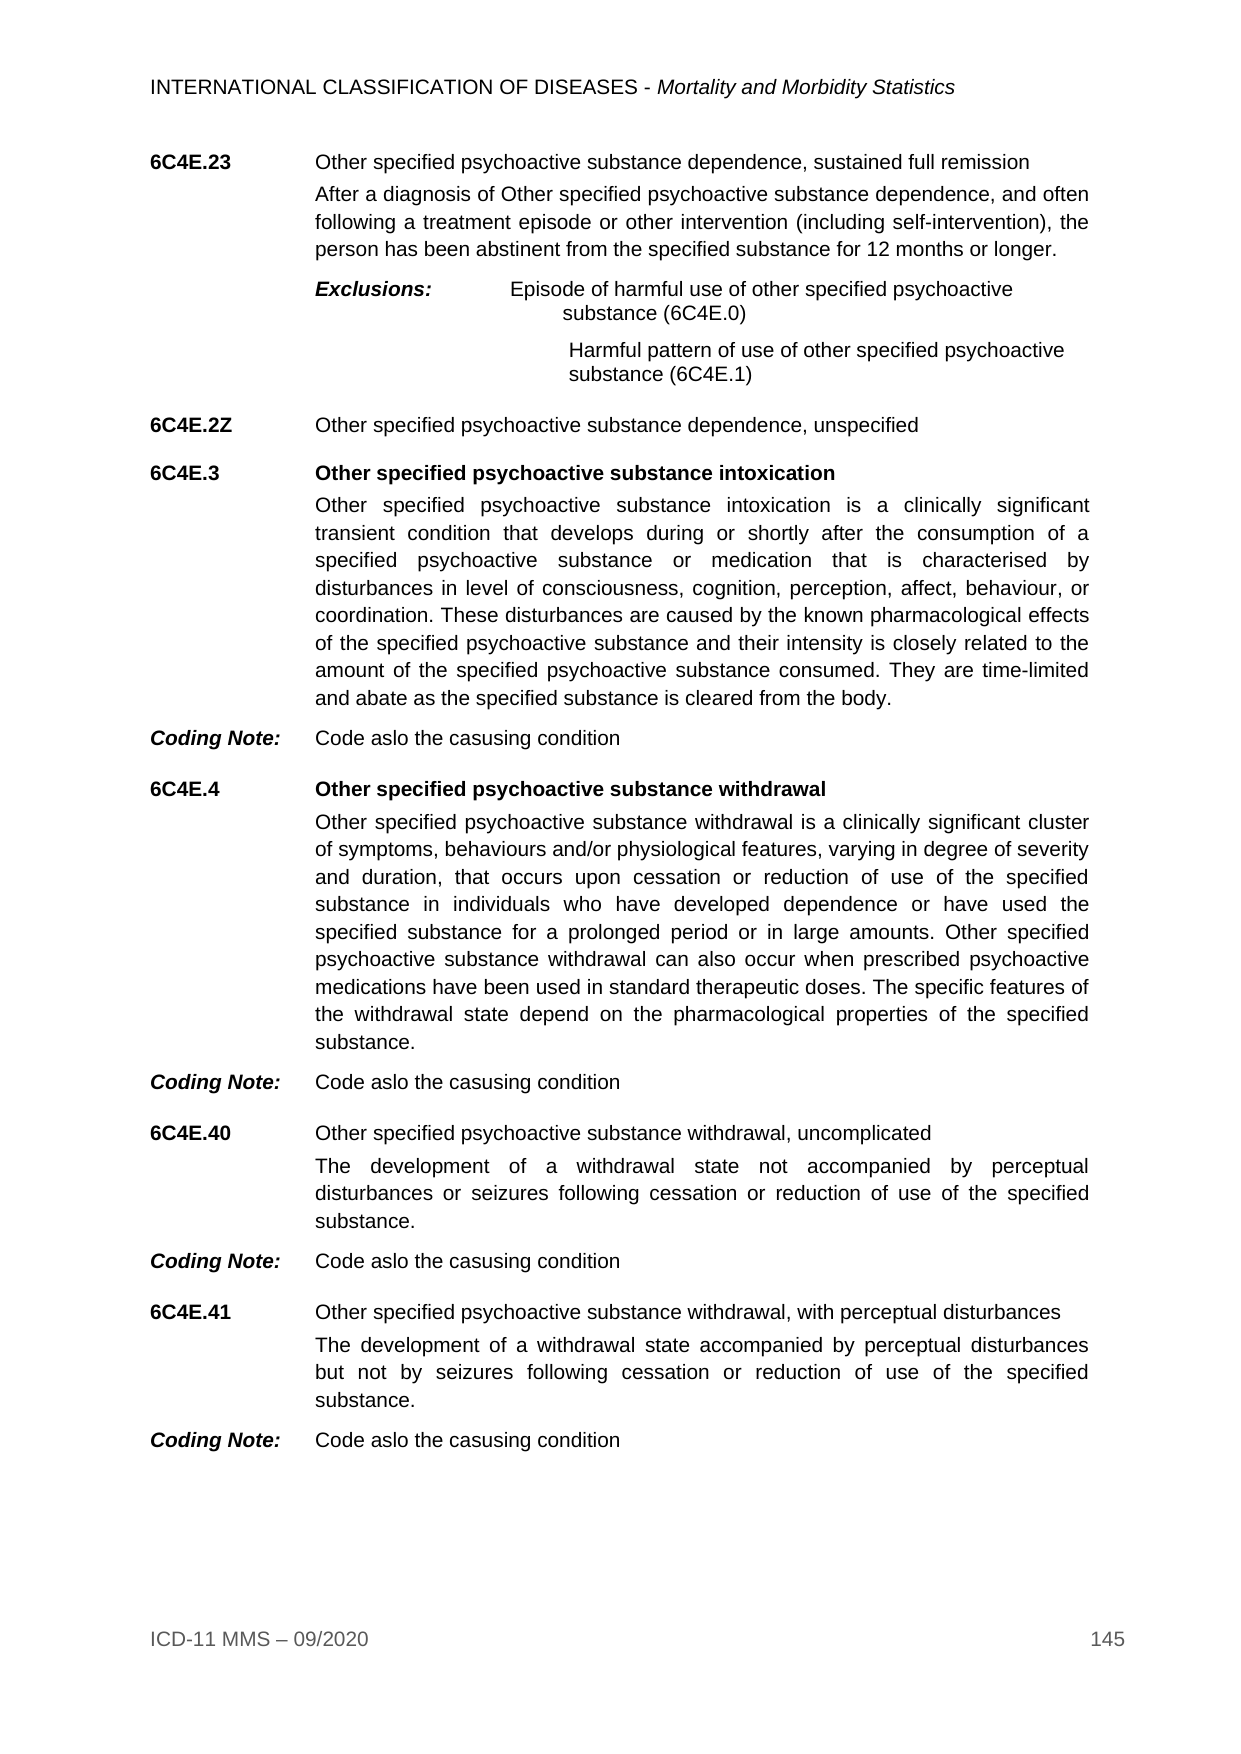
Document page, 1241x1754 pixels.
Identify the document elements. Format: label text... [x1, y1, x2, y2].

text The development of a withdrawal state accompanied by perceptual disturbances but not by seizures following cessation or reduction of use of the specified substance. [315, 1332, 1090, 1411]
list Exclusions: Episode of harmful use of other specified psychoactive substance (6C4E.0) [315, 277, 1090, 325]
title 6C4E.4 Other specified psychoactive substance withdrawal [150, 777, 1090, 801]
title 6C4E.2Z Other specified psychoactive substance dependence, unspecified [150, 413, 1090, 437]
title 6C4E.40 Other specified psychoactive substance withdrawal, uncomplicated [150, 1121, 1090, 1145]
text Other specified psychoactive substance withdrawal is a clinically significant cluster of symptoms, behaviours and/or physiological features, varying in degree of severity and duration, that occurs upon cessation or reduction of use of the specified substance in individuals who have developed dependence or have used the specified substance for a prolonged period or in large amounts. Other specified psychoactive substance withdrawal can also occur when prescribed psychoactive medications have been used in standard therapeutic doses. The specific features of the withdrawal state depend on the pharmacological properties of the specified substance. [315, 809, 1090, 1053]
text Coding Note: Code aslo the casusing condition [150, 1069, 1090, 1093]
text The development of a withdrawal state not accompanied by perceptual disturbances or seizures following cessation or reduction of use of the specified substance. [315, 1153, 1090, 1232]
list Harmful pattern of use of other specified psychoactive substance (6C4E.1) [568, 338, 1090, 386]
text Coding Note: Code aslo the casusing condition [150, 1427, 1090, 1451]
text Coding Note: Code aslo the casusing condition [150, 726, 1090, 749]
title 6C4E.23 Other specified psychoactive substance dependence, sustained full remission [150, 150, 1090, 174]
title 6C4E.3 Other specified psychoactive substance intoxication [150, 461, 1090, 485]
title 6C4E.41 Other specified psychoactive substance withdrawal, with perceptual disturbances [150, 1300, 1090, 1324]
text Other specified psychoactive substance intoxication is a clinically significant transient condition that develops during or shortly after the consumption of a specified psychoactive substance or medication that is characterised by disturbances in level of consciousness, cognition, perception, affect, behaviour, or coordination. These disturbances are caused by the known pharmacological effects of the specified psychoactive substance and their intensity is closely related to the amount of the specified psychoactive substance consumed. They are time-limited and abate as the specified substance is cleared from the body. [315, 493, 1090, 709]
text After a diagnosis of Other specified psychoactive substance dependence, and often following a treatment episode or other intervention (including self-intervention), the person has been abstinent from the specified substance for 12 months or longer. [315, 182, 1090, 261]
text Coding Note: Code aslo the casusing condition [150, 1248, 1090, 1272]
